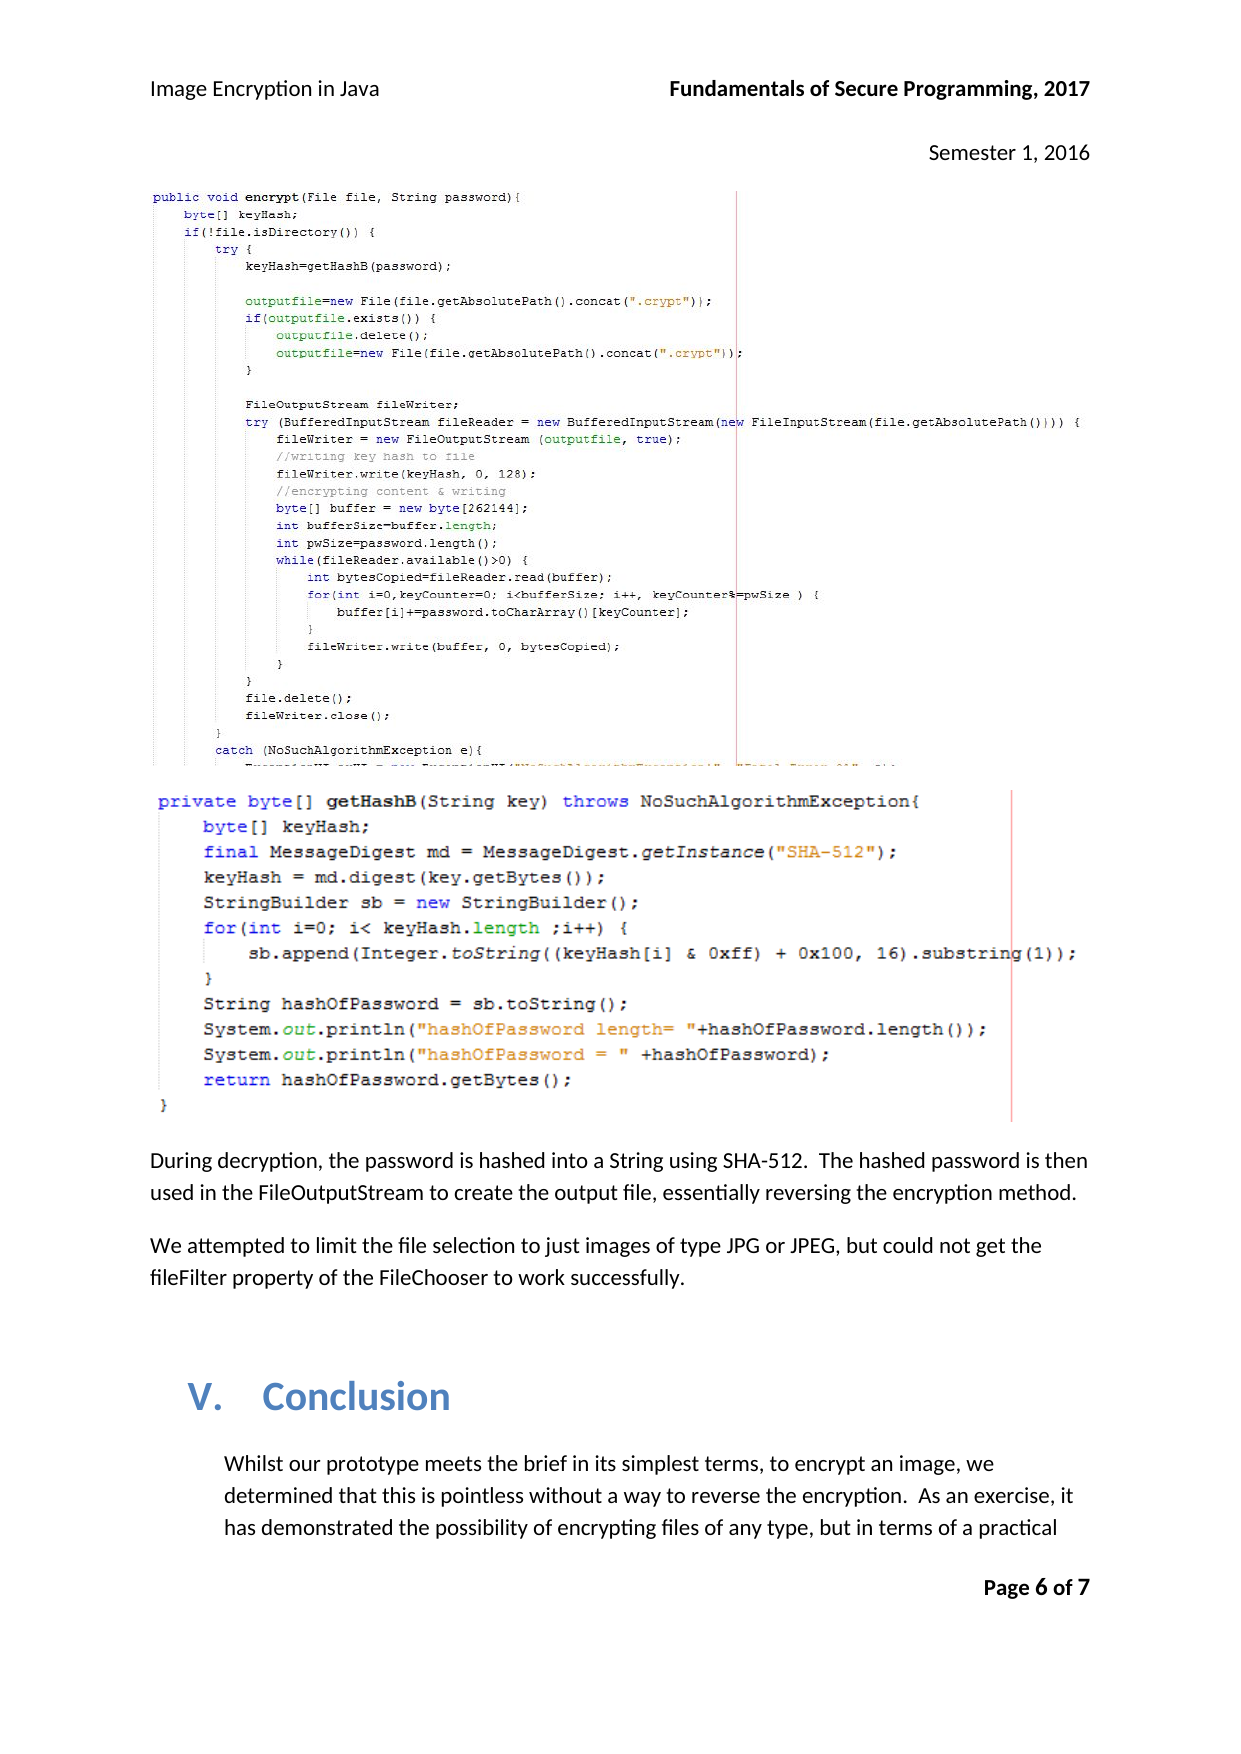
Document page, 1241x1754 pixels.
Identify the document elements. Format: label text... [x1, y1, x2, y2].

picture [150, 191, 1091, 766]
text During decryption, the password is hashed into a String using SHA-512. The hashed password is then used in the FileOutputStream to create the output file, essentially reversing the encryption method. [150, 1146, 1090, 1206]
list Conclusion [187, 1369, 1090, 1420]
picture [150, 790, 1091, 1122]
text We attempted to limit the file selection to just images of type JPG or JPEG, but could not get the fileFilter property of the FileChooser to work successfully. [150, 1231, 1090, 1292]
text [224, 1449, 1090, 1541]
